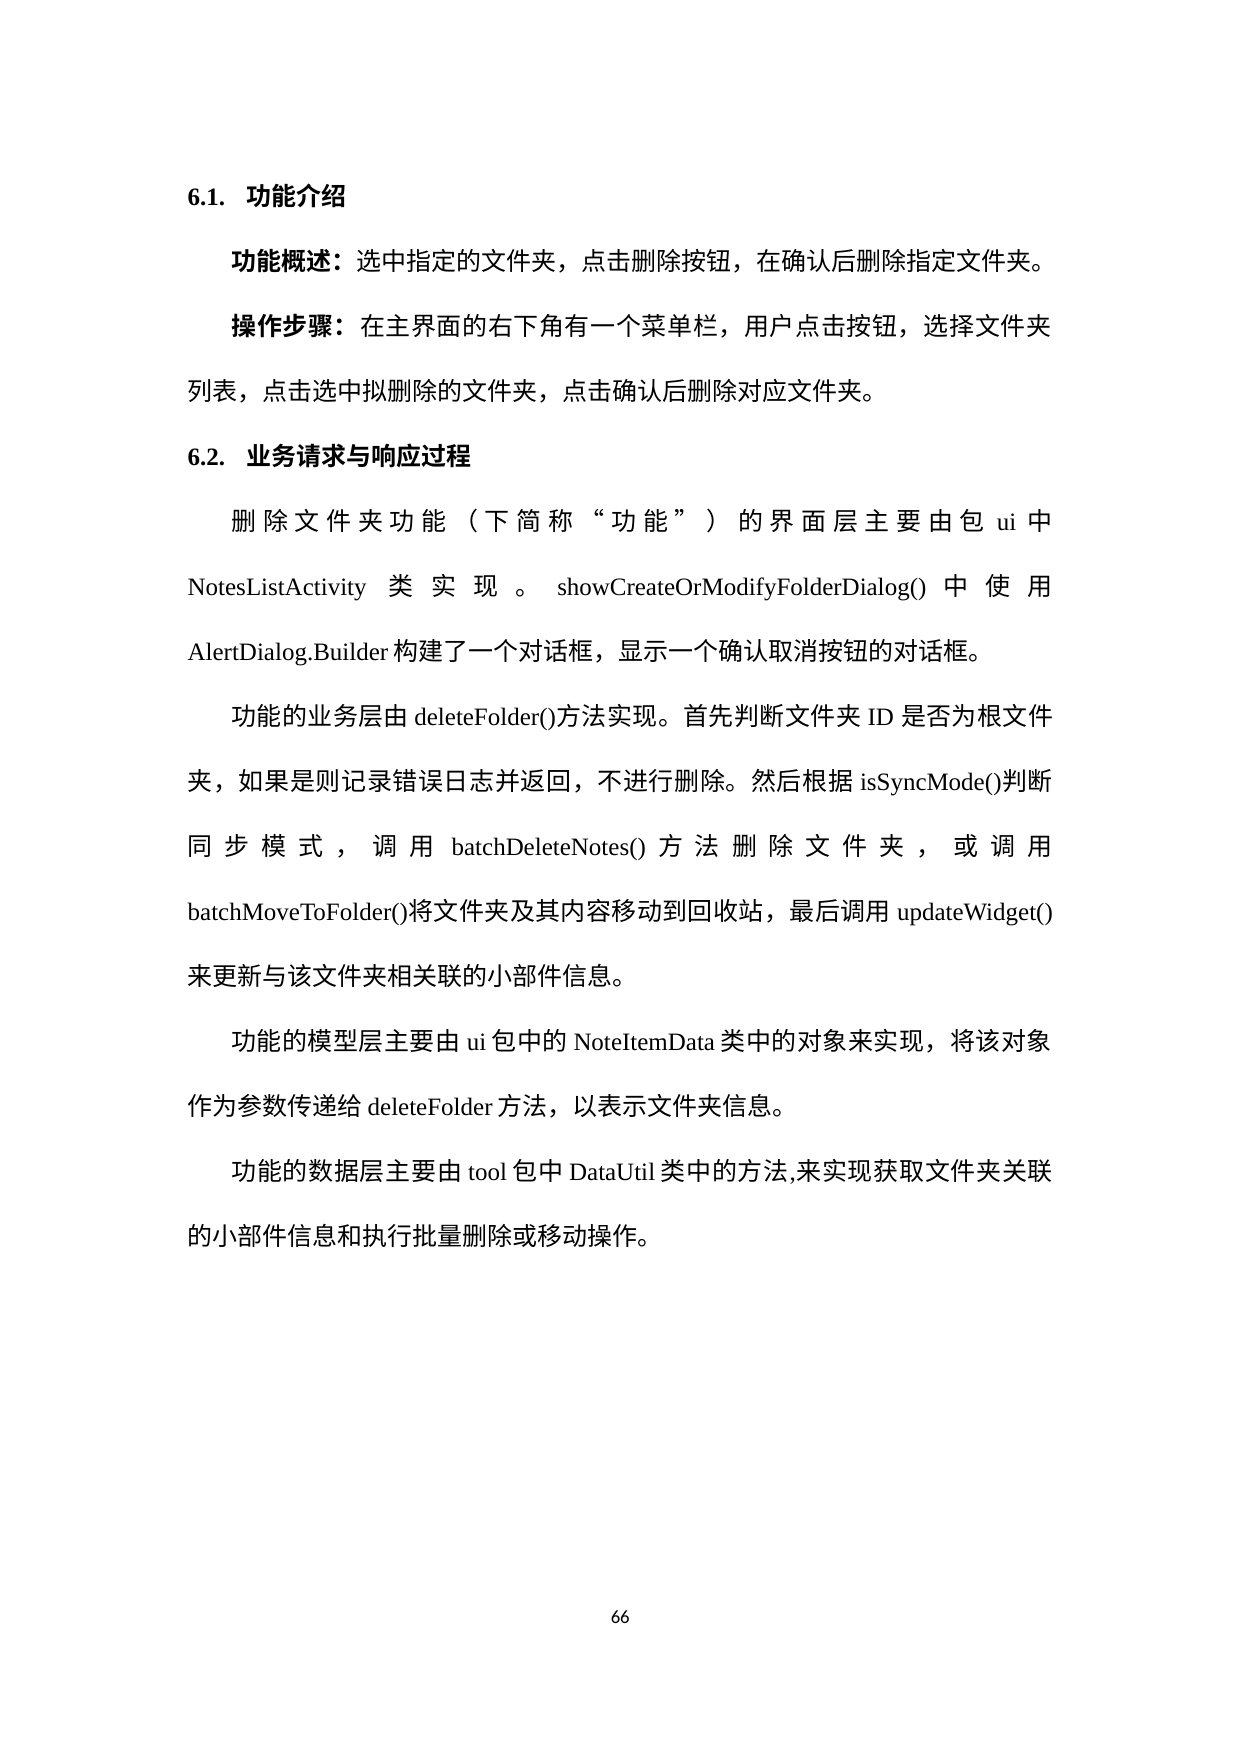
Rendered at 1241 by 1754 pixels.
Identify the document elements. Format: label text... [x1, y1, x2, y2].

text 操作步骤：在主界面的右下角有一个菜单栏，用户点击按钮，选择文件夹列表，点击选中拟删除的文件夹，点击确认后删除对应文件夹。 [187, 292, 1053, 422]
text 功能概述：选中指定的文件夹，点击删除按钮，在确认后删除指定文件夹。 [231, 227, 1053, 292]
list 功能介绍 [187, 162, 1053, 227]
text 删除文件夹功能（下简称“功能”）的界面层主要由包ui中NotesListActivity类实现。showCreateOrModifyFolderDialog()中使用AlertDialog.Builder构建了一个对话框，显示一个确认取消按钮的对话框。 [187, 487, 1053, 682]
text 功能的业务层由deleteFolder()方法实现。首先判断文件夹 ID 是否为根文件夹，如果是则记录错误日志并返回，不进行删除。然后根据isSyncMode()判断同步模式，调用batchDeleteNotes()方法删除文件夹，或调用batchMoveToFolder()将文件夹及其内容移动到回收站，最后调用updateWidget()来更新与该文件夹相关联的小部件信息。 [187, 682, 1053, 1007]
text 功能的数据层主要由tool包中DataUtil类中的方法,来实现获取文件夹关联的小部件信息和执行批量删除或移动操作。 [187, 1137, 1053, 1267]
list 业务请求与响应过程 [187, 422, 1053, 487]
text 功能的模型层主要由ui包中的NoteItemData类中的对象来实现，将该对象作为参数传递给deleteFolder方法，以表示文件夹信息。 [187, 1007, 1053, 1137]
